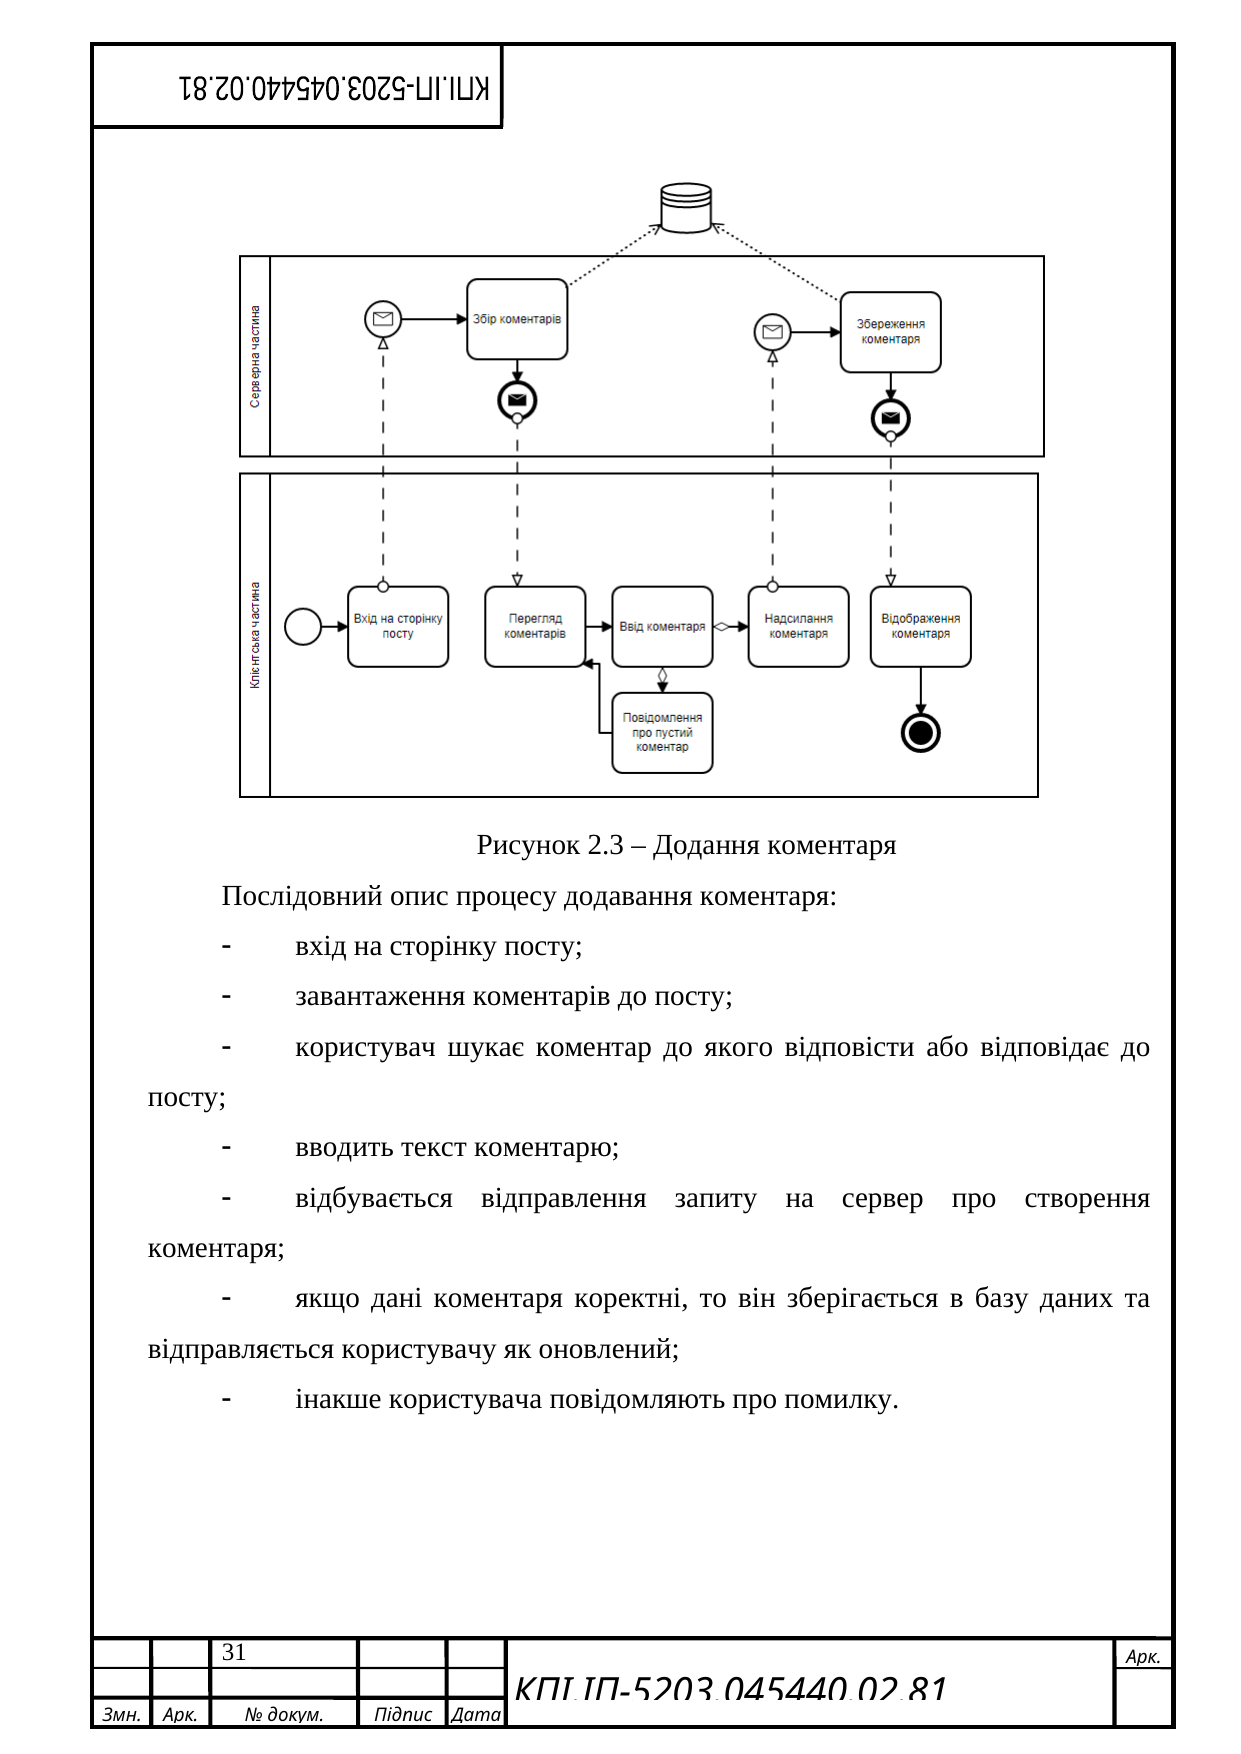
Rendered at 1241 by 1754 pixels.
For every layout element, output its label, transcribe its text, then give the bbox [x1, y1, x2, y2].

picture [221, 150, 1052, 813]
list відбувається відправлення запиту на сервер про створення коментаря; [148, 1180, 1152, 1264]
list інакше користувача повідомляють про помилку. [148, 1381, 1152, 1415]
list вводить текст коментарю; [148, 1129, 1152, 1163]
text Рисунок 2.3 – Додання коментаря [148, 827, 1152, 861]
list користувач шукає коментар до якого відповісти або відповідає до посту; [148, 1029, 1152, 1113]
list завантаження коментарів до посту; [148, 978, 1152, 1012]
list вхід на сторінку посту; [148, 928, 1152, 962]
list якщо дані коментаря коректні, то він зберігається в базу даних та відправляється користувачу як оновлений; [148, 1281, 1152, 1364]
text Послідовний опис процесу додавання коментаря: [148, 878, 1152, 911]
